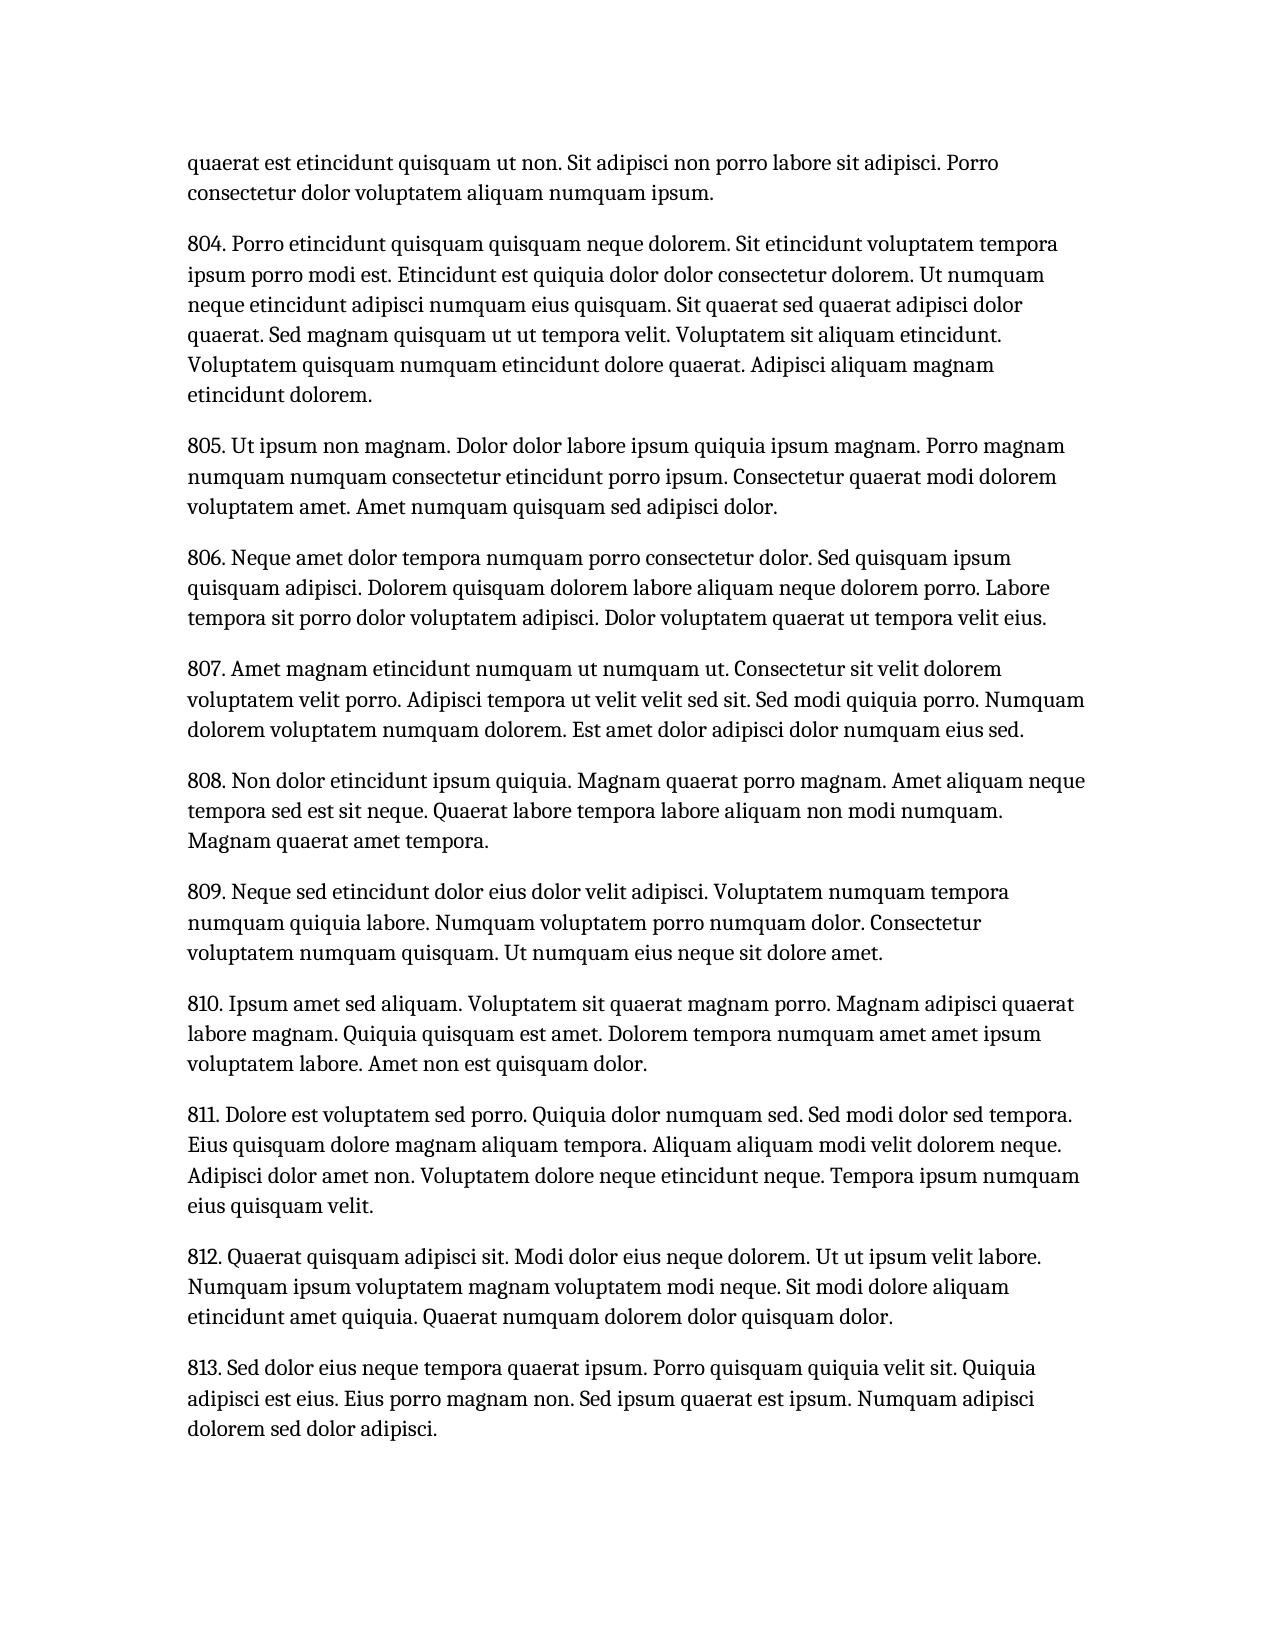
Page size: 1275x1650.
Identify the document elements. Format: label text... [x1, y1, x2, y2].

text 805. Ut ipsum non magnam. Dolor dolor labore ipsum quiquia ipsum magnam. Porro magnam numquam numquam consectetur etincidunt porro ipsum. Consectetur quaerat modi dolorem voluptatem amet. Amet numquam quisquam sed adipisci dolor. [187, 433, 1087, 520]
text 807. Amet magnam etincidunt numquam ut numquam ut. Consectetur sit velit dolorem voluptatem velit porro. Adipisci tempora ut velit velit sed sit. Sed modi quiquia porro. Numquam dolorem voluptatem numquam dolorem. Est amet dolor adipisci dolor numquam eius sed. [187, 656, 1087, 743]
text 811. Dolore est voluptatem sed porro. Quiquia dolor numquam sed. Sed modi dolor sed tempora. Eius quisquam dolore magnam aliquam tempora. Aliquam aliquam modi velit dolorem neque. Adipisci dolor amet non. Voluptatem dolore neque etincidunt neque. Tempora ipsum numquam eius quisquam velit. [187, 1102, 1087, 1219]
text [187, 150, 1087, 207]
text 806. Neque amet dolor tempora numquam porro consectetur dolor. Sed quisquam ipsum quisquam adipisci. Dolorem quisquam dolorem labore aliquam neque dolorem porro. Labore tempora sit porro dolor voluptatem adipisci. Dolor voluptatem quaerat ut tempora velit eius. [187, 545, 1087, 632]
text 809. Neque sed etincidunt dolor eius dolor velit adipisci. Voluptatem numquam tempora numquam quiquia labore. Numquam voluptatem porro numquam dolor. Consectetur voluptatem numquam quisquam. Ut numquam eius neque sit dolore amet. [187, 879, 1087, 966]
text 813. Sed dolor eius neque tempora quaerat ipsum. Porro quisquam quiquia velit sit. Quiquia adipisci est eius. Eius porro magnam non. Sed ipsum quaerat est ipsum. Numquam adipisci dolorem sed dolor adipisci. [187, 1355, 1087, 1442]
text 804. Porro etincidunt quisquam quisquam neque dolorem. Sit etincidunt voluptatem tempora ipsum porro modi est. Etincidunt est quiquia dolor dolor consectetur dolorem. Ut numquam neque etincidunt adipisci numquam eius quisquam. Sit quaerat sed quaerat adipisci dolor quaerat. Sed magnam quisquam ut ut tempora velit. Voluptatem sit aliquam etincidunt. Voluptatem quisquam numquam etincidunt dolore quaerat. Adipisci aliquam magnam etincidunt dolorem. [187, 231, 1087, 409]
text 810. Ipsum amet sed aliquam. Voluptatem sit quaerat magnam porro. Magnam adipisci quaerat labore magnam. Quiquia quisquam est amet. Dolorem tempora numquam amet amet ipsum voluptatem labore. Amet non est quisquam dolor. [187, 991, 1087, 1077]
text 812. Quaerat quisquam adipisci sit. Modi dolor eius neque dolorem. Ut ut ipsum velit labore. Numquam ipsum voluptatem magnam voluptatem modi neque. Sit modi dolore aliquam etincidunt amet quiquia. Quaerat numquam dolorem dolor quisquam dolor. [187, 1244, 1087, 1331]
text 808. Non dolor etincidunt ipsum quiquia. Magnam quaerat porro magnam. Amet aliquam neque tempora sed est sit neque. Quaerat labore tempora labore aliquam non modi numquam. Magnam quaerat amet tempora. [187, 768, 1087, 854]
